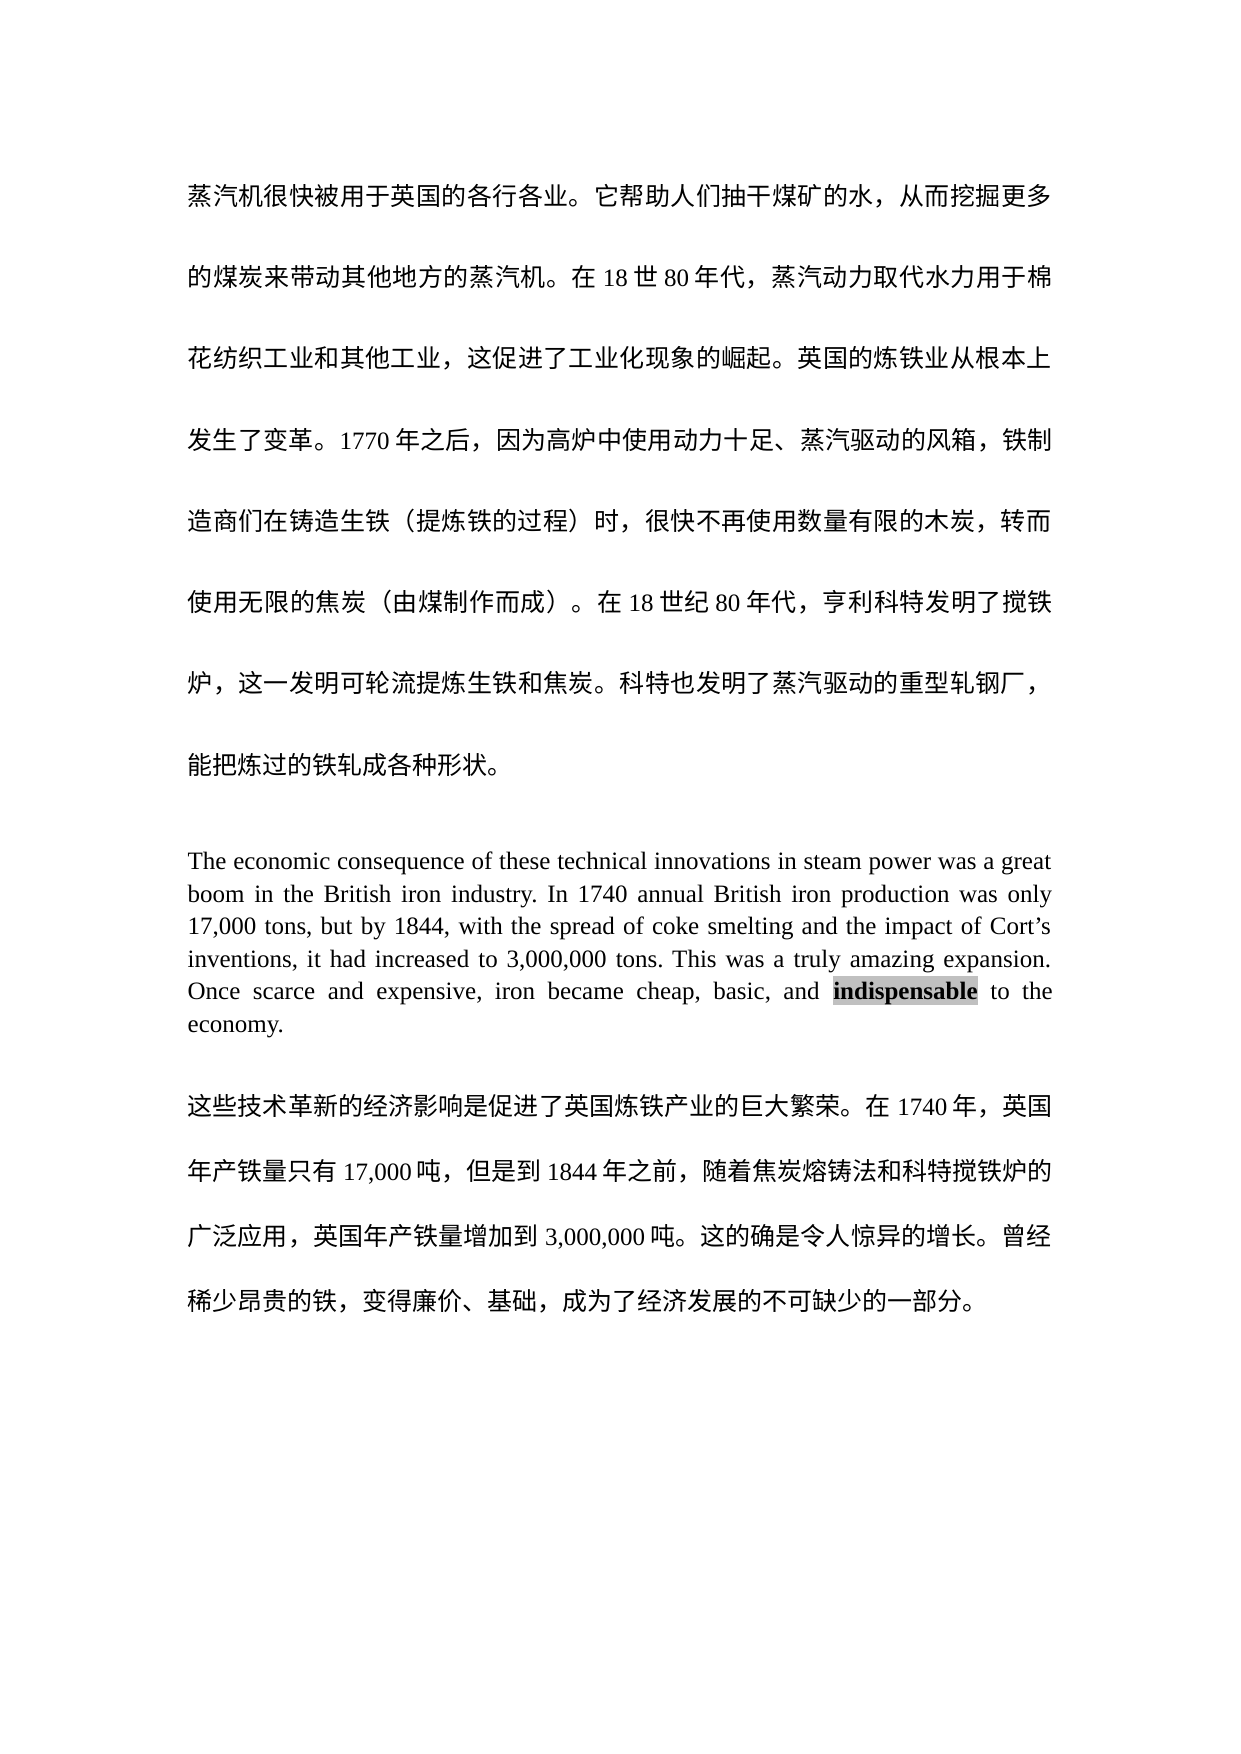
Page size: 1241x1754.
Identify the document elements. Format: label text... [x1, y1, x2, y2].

text 这些技术革新的经济影响是促进了英国炼铁产业的巨大繁荣。在1740年，英国年产铁量只有17,000吨，但是到1844年之前，随着焦炭熔铸法和科特搅铁炉的广泛应用，英国年产铁量增加到3,000,000吨。这的确是令人惊异的增长。曾经稀少昂贵的铁，变得廉价、基础，成为了经济发展的不可缺少的一部分。 [187, 1072, 1053, 1332]
text 蒸汽机很快被用于英国的各行各业。它帮助人们抽干煤矿的水，从而挖掘更多的煤炭来带动其他地方的蒸汽机。在18世80年代，蒸汽动力取代水力用于棉花纺织工业和其他工业，这促进了工业化现象的崛起。英国的炼铁业从根本上发生了变革。1770年之后，因为高炉中使用动力十足、蒸汽驱动的风箱，铁制造商们在铸造生铁（提炼铁的过程）时，很快不再使用数量有限的木炭，转而使用无限的焦炭（由煤制作而成）。在18世纪80年代，亨利科特发明了搅铁炉，这一发明可轮流提炼生铁和焦炭。科特也发明了蒸汽驱动的重型轧钢厂，能把炼过的铁轧成各种形状。 [187, 162, 1053, 796]
text The economic consequence of these technical innovations in steam power was a great boom in the British iron industry. In 1740 annual British iron production was only 17,000 tons, but by 1844, with the spread of coke smelting and the impact of Cort’s inventions, it had increased to 3,000,000 tons. This was a truly amazing expansion. Once scarce and expensive, iron became cheap, basic, and indispensable to the economy. [187, 844, 1053, 1039]
